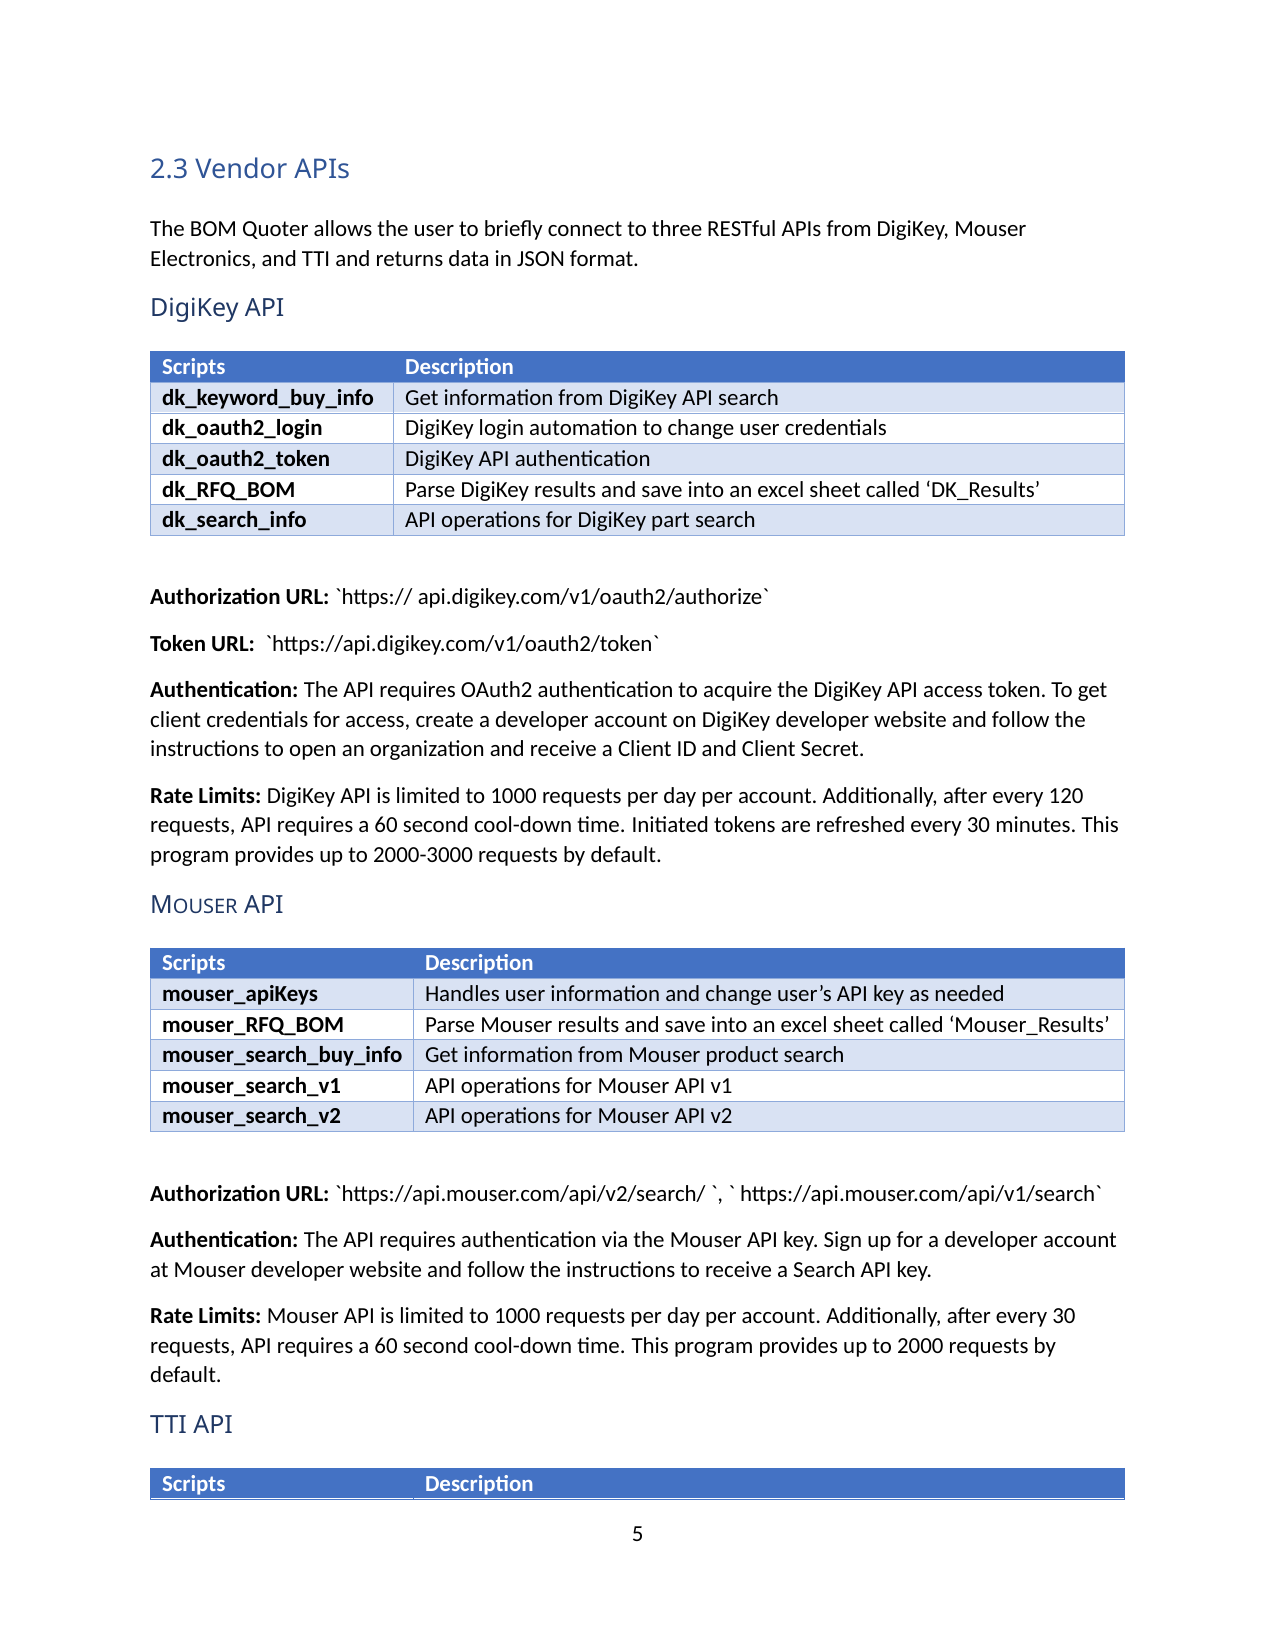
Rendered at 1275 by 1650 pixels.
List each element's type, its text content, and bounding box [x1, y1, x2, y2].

text The BOM Quoter allows the user to briefly connect to three RESTful APIs from DigiKey, Mouser Electronics, and TTI and returns data in JSON format. [150, 214, 1125, 272]
table_header Description [394, 352, 1124, 382]
table_header Scripts [151, 1469, 413, 1498]
text Authentication: The API requires OAuth2 authentication to acquire the DigiKey API access token. To get client credentials for access, create a developer account on DigiKey developer website and follow the instructions to open an organization and receive a Client ID and Client Secret. [150, 675, 1125, 762]
table_cell mouser_RFQ_BOM [151, 1010, 413, 1039]
table_cell API operations for Mouser API v2 [414, 1102, 1124, 1131]
table_cell dk_RFQ_BOM [151, 475, 393, 504]
table_cell Handles user information and change user’s API key as needed [414, 979, 1124, 1009]
table_cell mouser_search_v2 [151, 1102, 413, 1131]
text Rate Limits: Mouser API is limited to 1000 requests per day per account. Additionally, after every 30 requests, API requires a 60 second cool-down time. This program provides up to 2000 requests by default. [150, 1301, 1125, 1388]
table_cell Parse DigiKey results and save into an excel sheet called ‘DK_Results’ [394, 475, 1124, 504]
table_cell dk_oauth2_token [151, 444, 393, 474]
table_cell dk_oauth2_login [151, 414, 393, 443]
text Authorization URL: `https:// api.digikey.com/v1/oauth2/authorize` [150, 582, 1125, 610]
table_cell Get information from DigiKey API search [394, 383, 1124, 412]
subtitle TTI API [150, 1407, 1125, 1441]
table_header Description [414, 949, 1124, 978]
subtitle Mouser API [150, 886, 1125, 921]
subtitle 2.3 Vendor APIs [150, 150, 1125, 187]
text Token URL: `https://api.digikey.com/v1/oauth2/token` [150, 629, 1125, 657]
table_cell dk_keyword_buy_info [151, 383, 393, 412]
table_cell dk_search_info [151, 505, 393, 535]
table_cell Parse Mouser results and save into an excel sheet called ‘Mouser_Results’ [414, 1010, 1124, 1039]
table_cell mouser_apiKeys [151, 979, 413, 1009]
table_cell mouser_search_buy_info [151, 1040, 413, 1070]
table_header Scripts [151, 352, 393, 382]
table_cell API operations for DigiKey part search [394, 505, 1124, 535]
table_cell mouser_search_v1 [151, 1071, 413, 1101]
table_header Description [414, 1469, 1124, 1498]
table_cell Get information from Mouser product search [414, 1040, 1124, 1070]
text Authorization URL: `https://api.mouser.com/api/v2/search/ `, ` https://api.mouser.com/api/v1/search` [150, 1179, 1125, 1207]
text Rate Limits: DigiKey API is limited to 1000 requests per day per account. Additionally, after every 120 requests, API requires a 60 second cool-down time. Initiated tokens are refreshed every 30 minutes. This program provides up to 2000-3000 requests by default. [150, 781, 1125, 868]
table_cell API operations for Mouser API v1 [414, 1071, 1124, 1101]
subtitle DigiKey API [150, 290, 1125, 324]
table_cell DigiKey API authentication [394, 444, 1124, 474]
text Authentication: The API requires authentication via the Mouser API key. Sign up for a developer account at Mouser developer website and follow the instructions to receive a Search API key. [150, 1225, 1125, 1283]
table_header Scripts [151, 949, 413, 978]
table_cell DigiKey login automation to change user credentials [394, 414, 1124, 443]
